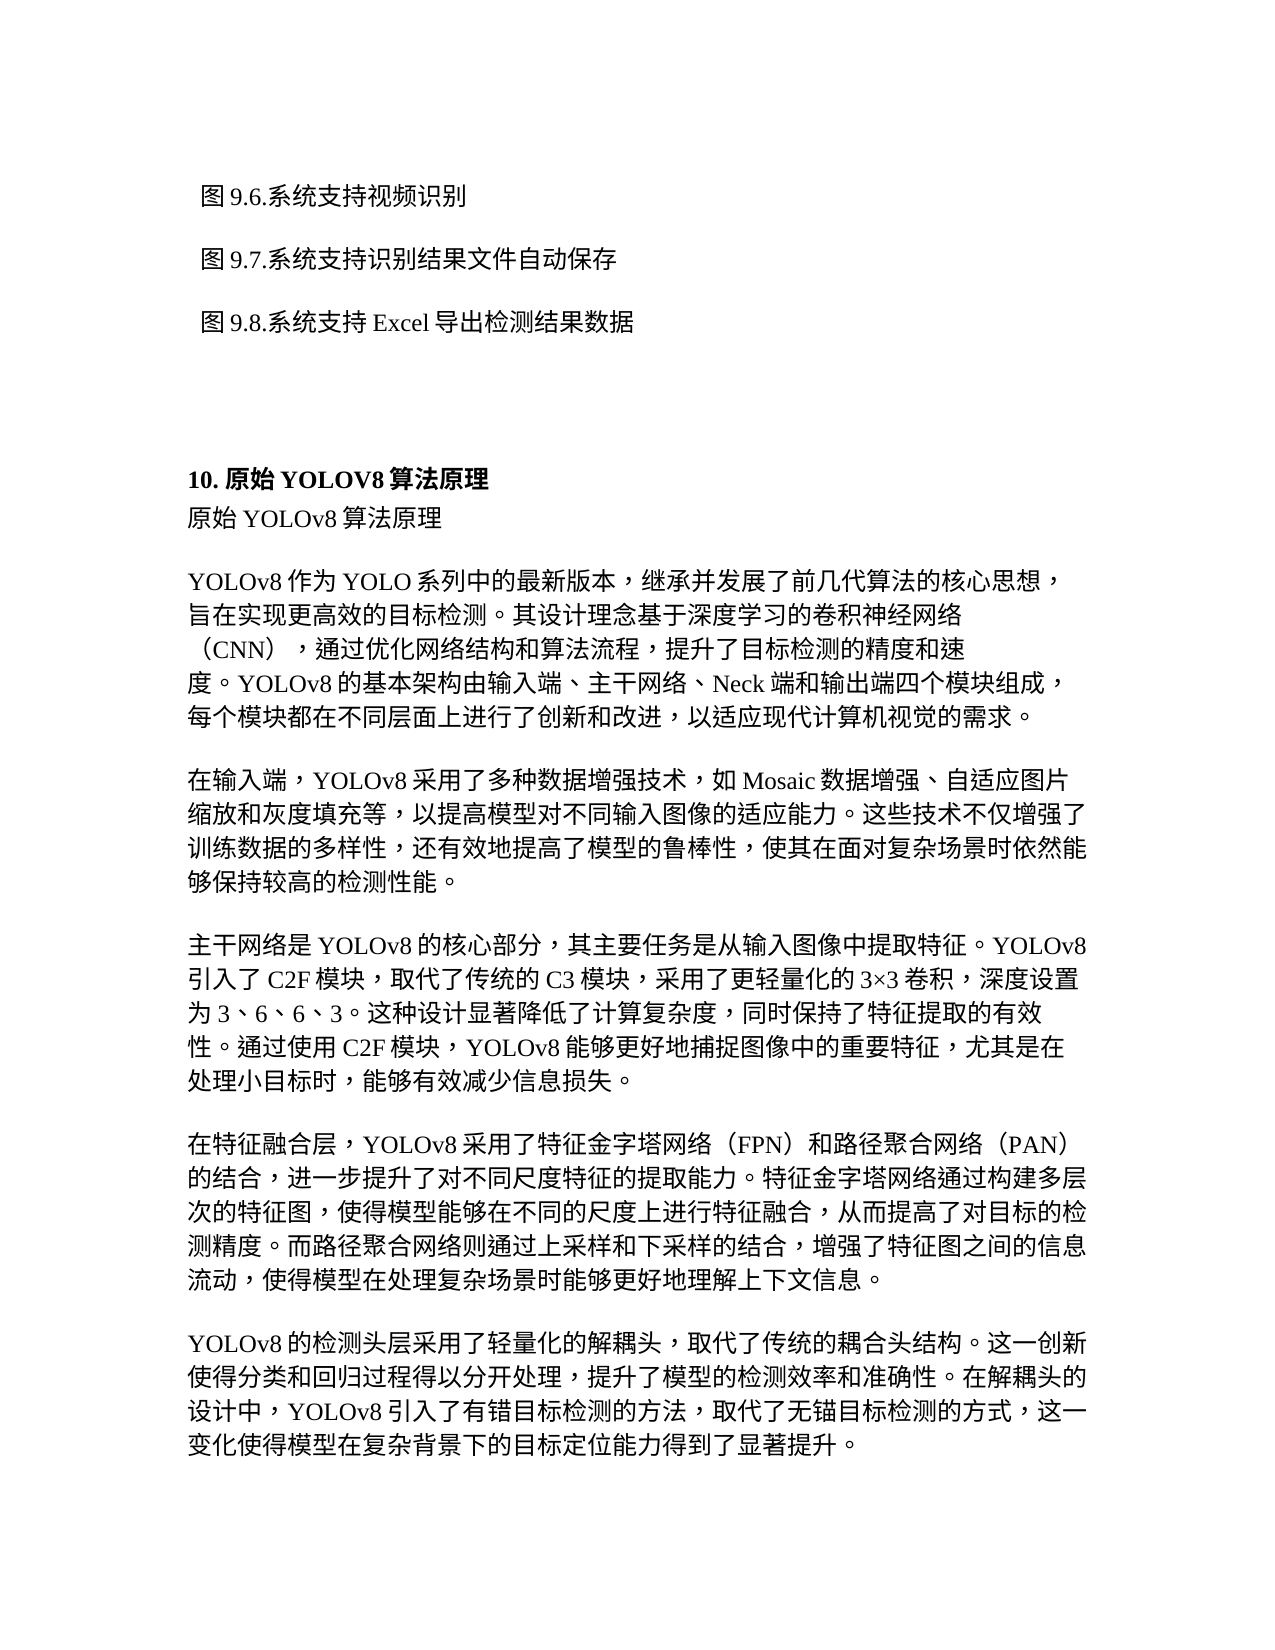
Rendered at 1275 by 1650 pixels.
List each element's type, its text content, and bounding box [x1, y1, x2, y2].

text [187, 501, 1087, 1491]
subtitle 10. 原始YOLOV8算法原理 [187, 461, 1087, 495]
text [187, 150, 1087, 338]
